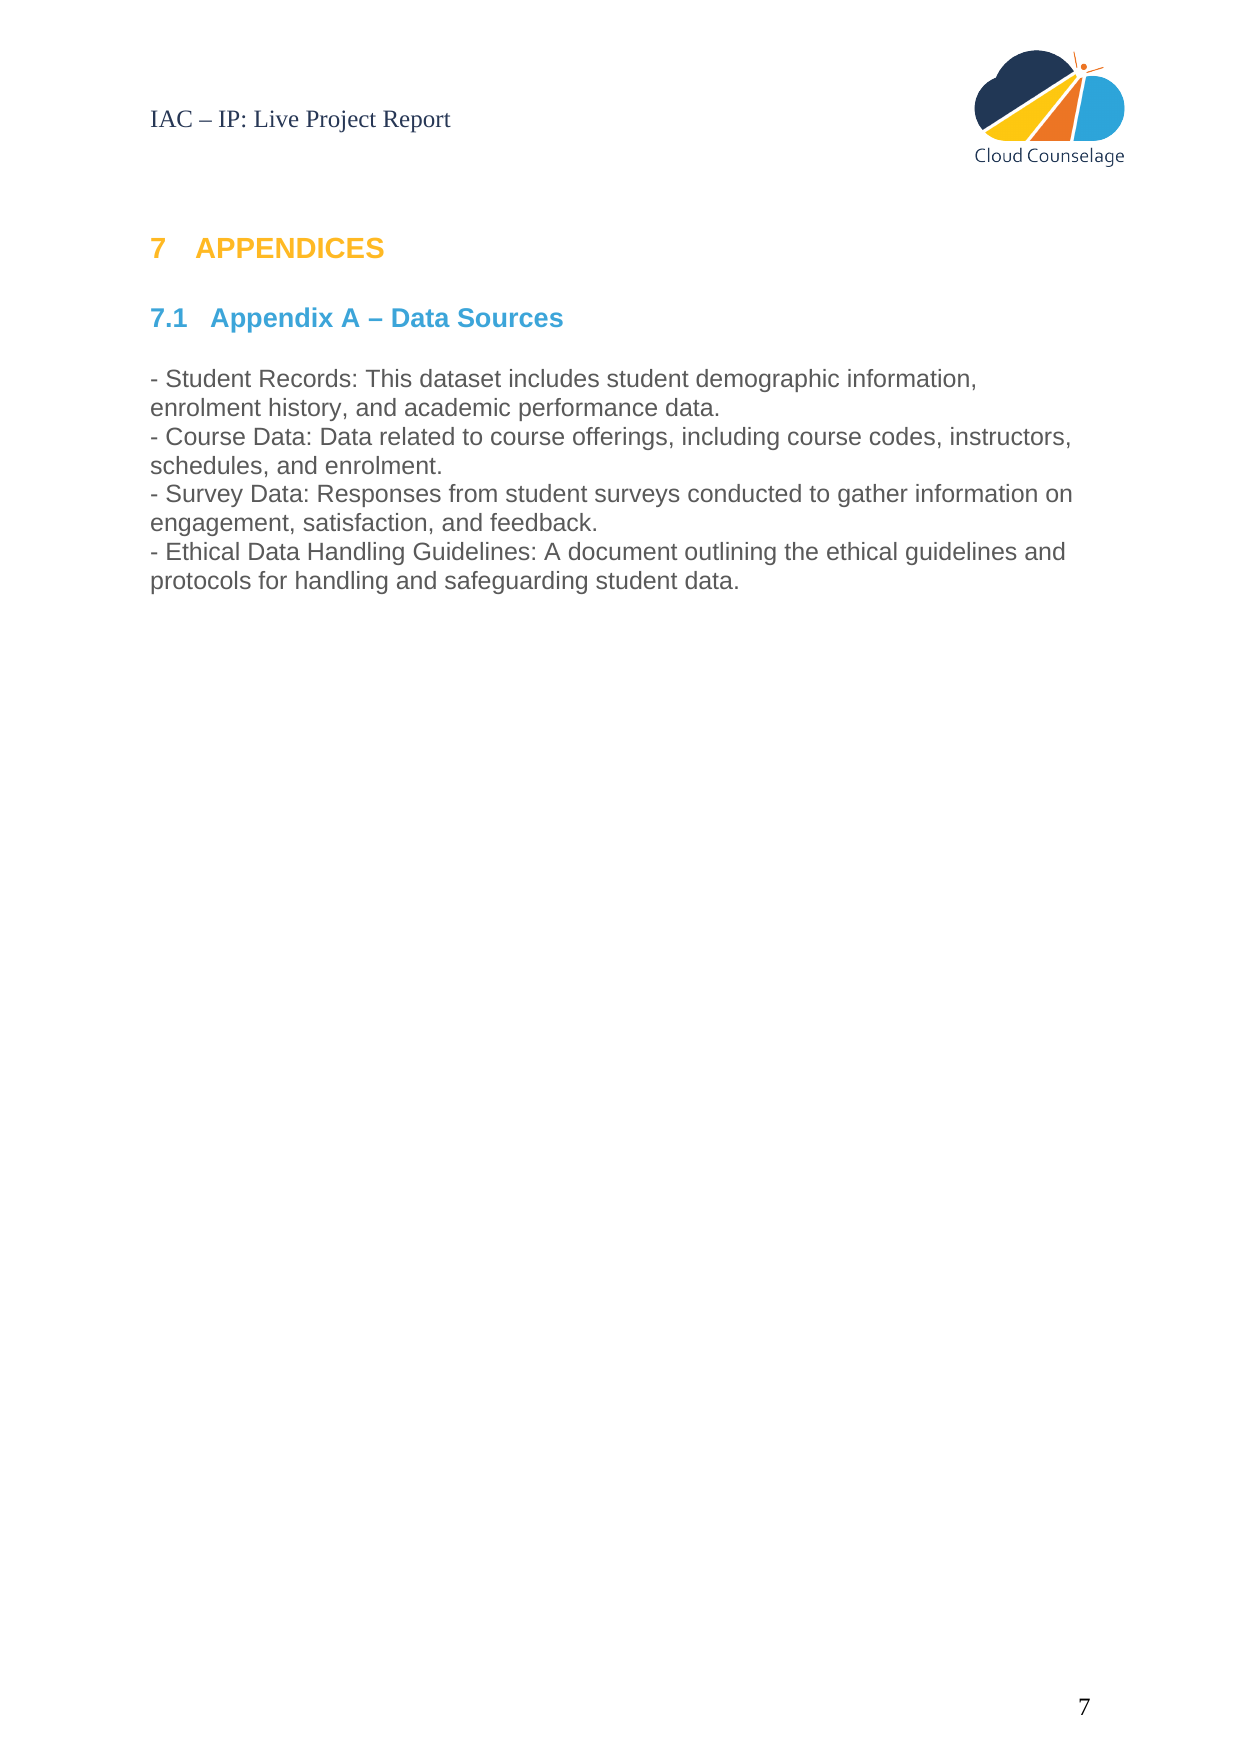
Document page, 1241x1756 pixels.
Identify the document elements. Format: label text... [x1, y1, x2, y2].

subtitle APPENDICES [150, 231, 1090, 264]
subtitle Appendix A – Data Sources [150, 302, 1090, 364]
text - Ethical Data Handling Guidelines: A document outlining the ethical guidelines and protocols for handling and safeguarding student data. [150, 537, 1090, 594]
text - Student Records: This dataset includes student demographic information, enrolment history, and academic performance data. [150, 364, 1090, 422]
picture [974, 50, 1125, 167]
text - Course Data: Data related to course offerings, including course codes, instructors, schedules, and enrolment. [150, 422, 1090, 479]
text - Survey Data: Responses from student surveys conducted to gather information on engagement, satisfaction, and feedback. [150, 479, 1090, 537]
